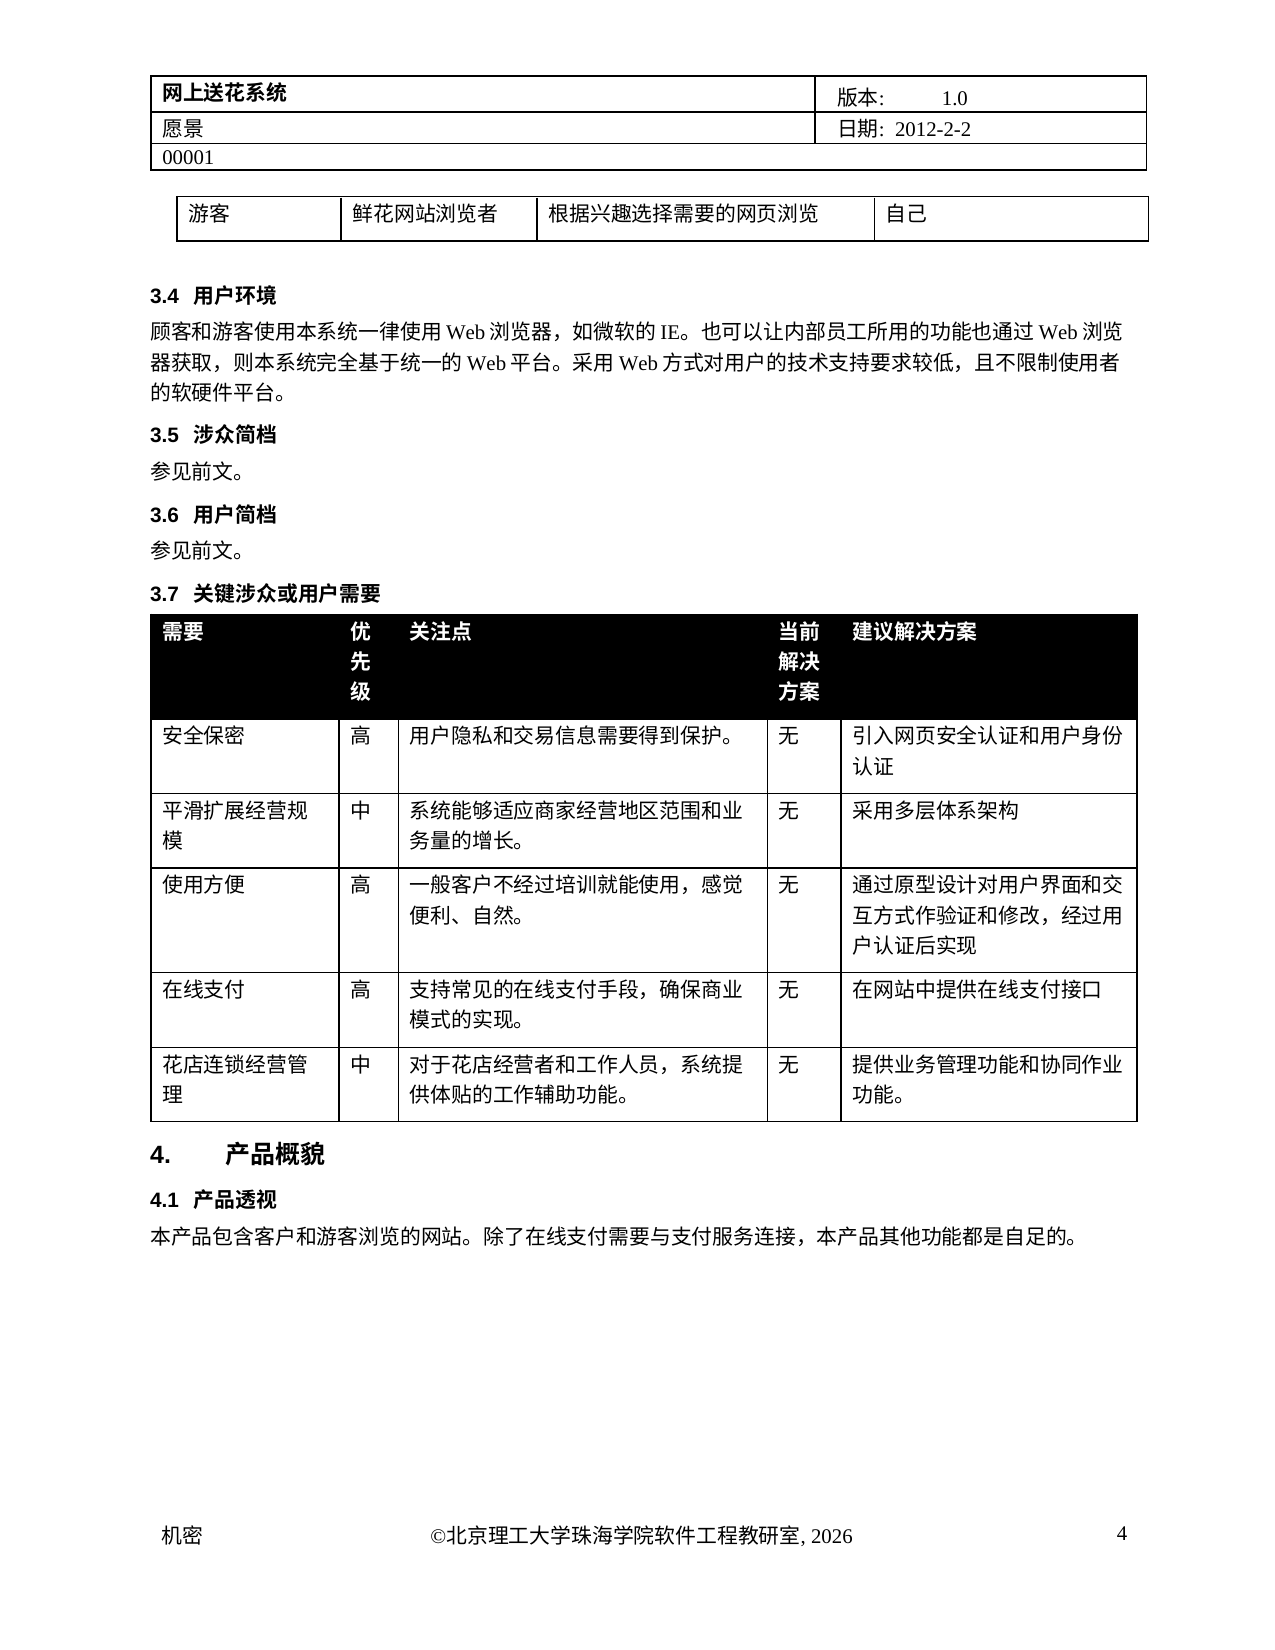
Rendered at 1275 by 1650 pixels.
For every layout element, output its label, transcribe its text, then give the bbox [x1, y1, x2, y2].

table_cell 鲜花网站浏览者 [342, 197, 537, 240]
table_cell 根据兴趣选择需要的网页浏览 [538, 197, 874, 240]
table_cell 采用多层体系架构 [842, 794, 1136, 867]
subtitle 产品透视 [150, 1184, 1125, 1214]
subtitle 用户简档 [150, 498, 1125, 528]
table_cell 高 [340, 973, 398, 1046]
table_cell 系统能够适应商家经营地区范围和业务量的增长。 [399, 794, 767, 867]
table_cell 无 [768, 973, 840, 1046]
table_cell 高 [340, 869, 398, 972]
table_cell 中 [340, 1048, 398, 1121]
table_cell 使用方便 [152, 869, 338, 972]
table_cell 无 [768, 869, 840, 972]
table_cell 自己 [875, 197, 1148, 240]
table_cell 引入网页安全认证和用户身份认证 [842, 720, 1136, 793]
table_header 建议解决方案 [842, 615, 1136, 718]
table_cell 在网站中提供在线支付接口 [842, 973, 1136, 1046]
subtitle 关键涉众或用户需要 [150, 577, 1125, 607]
table_header 当前解决方案 [768, 615, 840, 718]
table_header 优先级 [340, 615, 398, 718]
table_cell 支持常见的在线支付手段，确保商业模式的实现。 [399, 973, 767, 1046]
table_cell 用户隐私和交易信息需要得到保护。 [399, 720, 767, 793]
table_header 关注点 [399, 615, 767, 718]
table_cell 提供业务管理功能和协同作业功能。 [842, 1048, 1136, 1121]
text 顾客和游客使用本系统一律使用Web浏览器，如微软的IE。也可以让内部员工所用的功能也通过Web浏览器获取，则本系统完全基于统一的Web平台。采用Web方式对用户的技术支持要求较低，且不限制使用者的软硬件平台。 [150, 316, 1125, 406]
text 本产品包含客户和游客浏览的网站。除了在线支付需要与支付服务连接，本产品其他功能都是自足的。 [150, 1220, 1125, 1250]
table_cell 无 [768, 720, 840, 793]
table_cell 安全保密 [152, 720, 338, 793]
table_header 需要 [152, 615, 338, 718]
subtitle 产品概貌 [150, 1135, 1125, 1171]
table_cell 一般客户不经过培训就能使用，感觉便利、自然。 [399, 869, 767, 972]
table_cell 高 [340, 720, 398, 793]
table_cell 游客 [178, 197, 341, 240]
table_cell 对于花店经营者和工作人员，系统提供体贴的工作辅助功能。 [399, 1048, 767, 1121]
table_cell 中 [340, 794, 398, 867]
table_cell 无 [768, 1048, 840, 1121]
text 参见前文。 [150, 455, 1125, 485]
table_cell 通过原型设计对用户界面和交互方式作验证和修改，经过用户认证后实现 [842, 869, 1136, 972]
table_cell 花店连锁经营管理 [152, 1048, 338, 1121]
table_cell 在线支付 [152, 973, 338, 1046]
text 参见前文。 [150, 534, 1125, 564]
table_cell 无 [768, 794, 840, 867]
table_cell 平滑扩展经营规模 [152, 794, 338, 867]
subtitle 涉众简档 [150, 419, 1125, 449]
subtitle 用户环境 [150, 279, 1125, 309]
